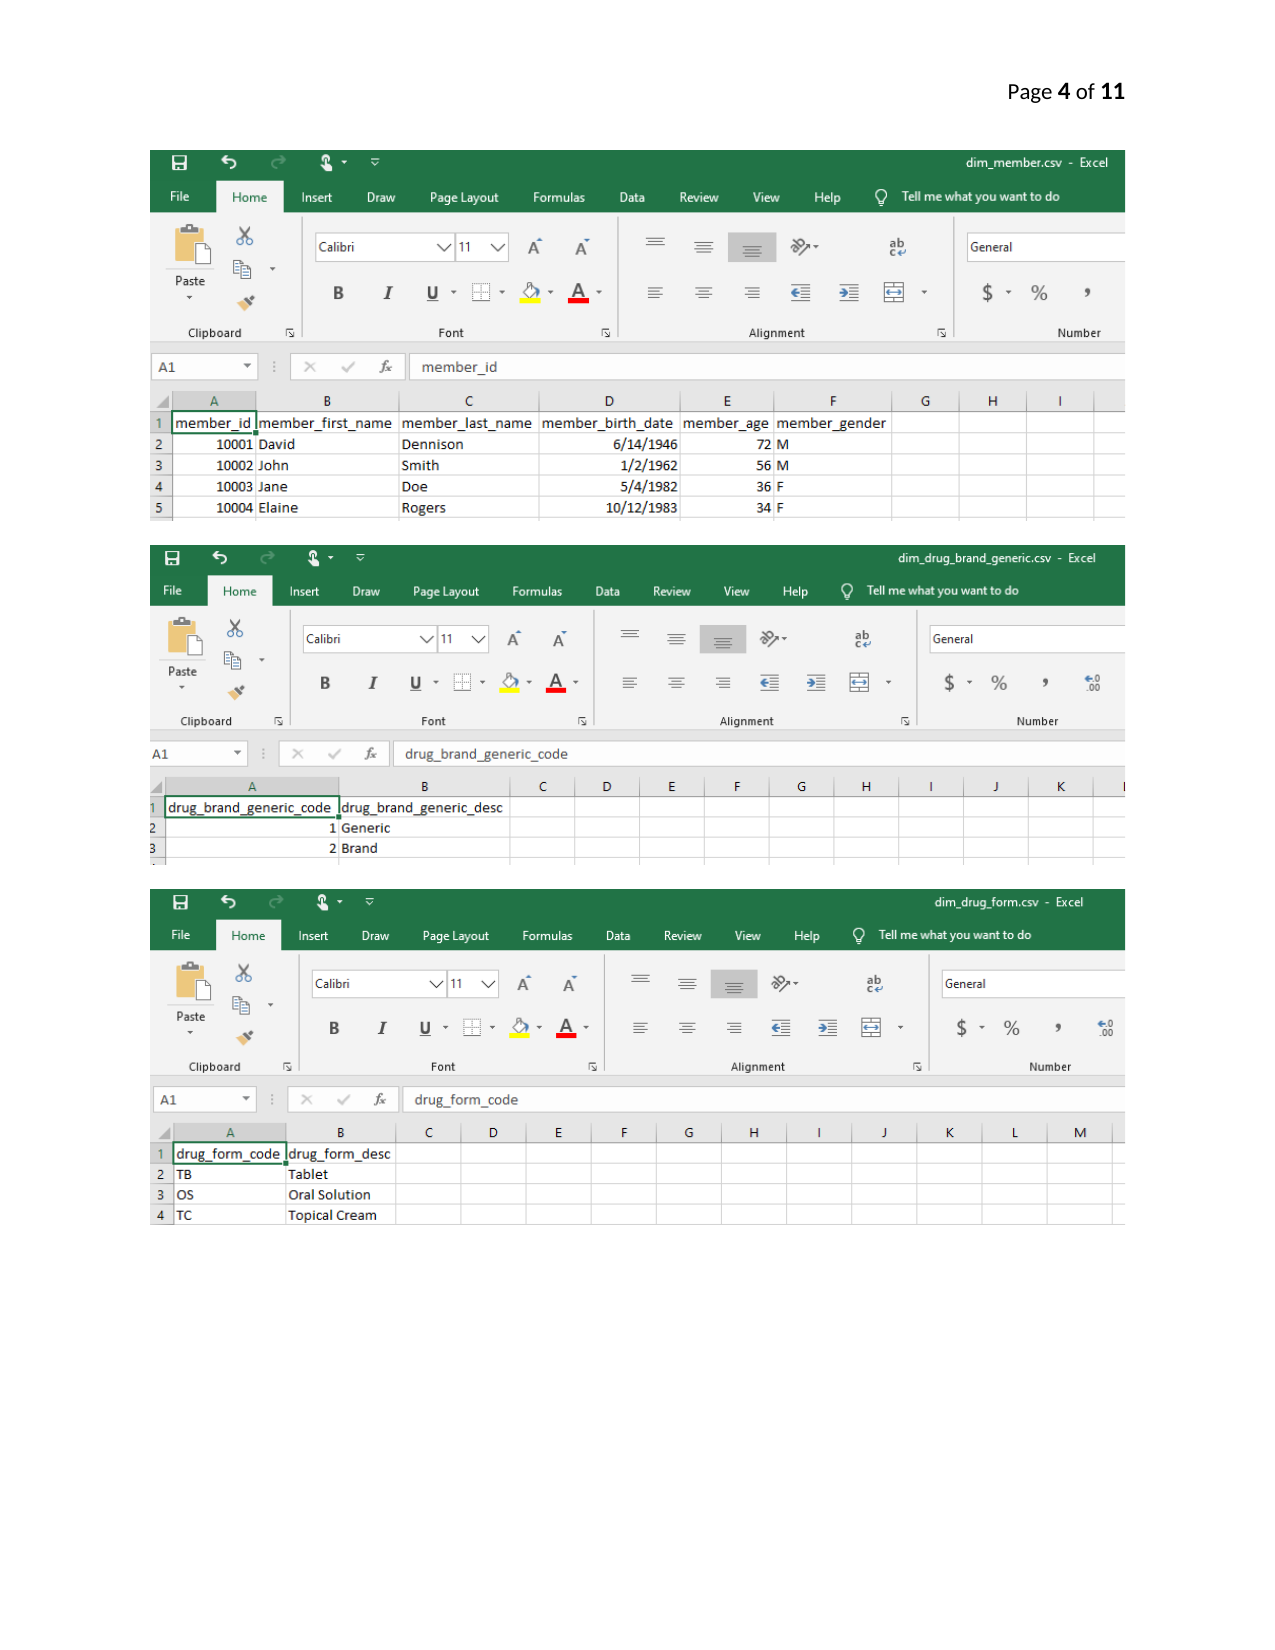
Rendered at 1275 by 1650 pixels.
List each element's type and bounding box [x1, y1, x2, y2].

picture [150, 150, 1125, 521]
picture [150, 545, 1125, 865]
picture [150, 889, 1125, 1225]
